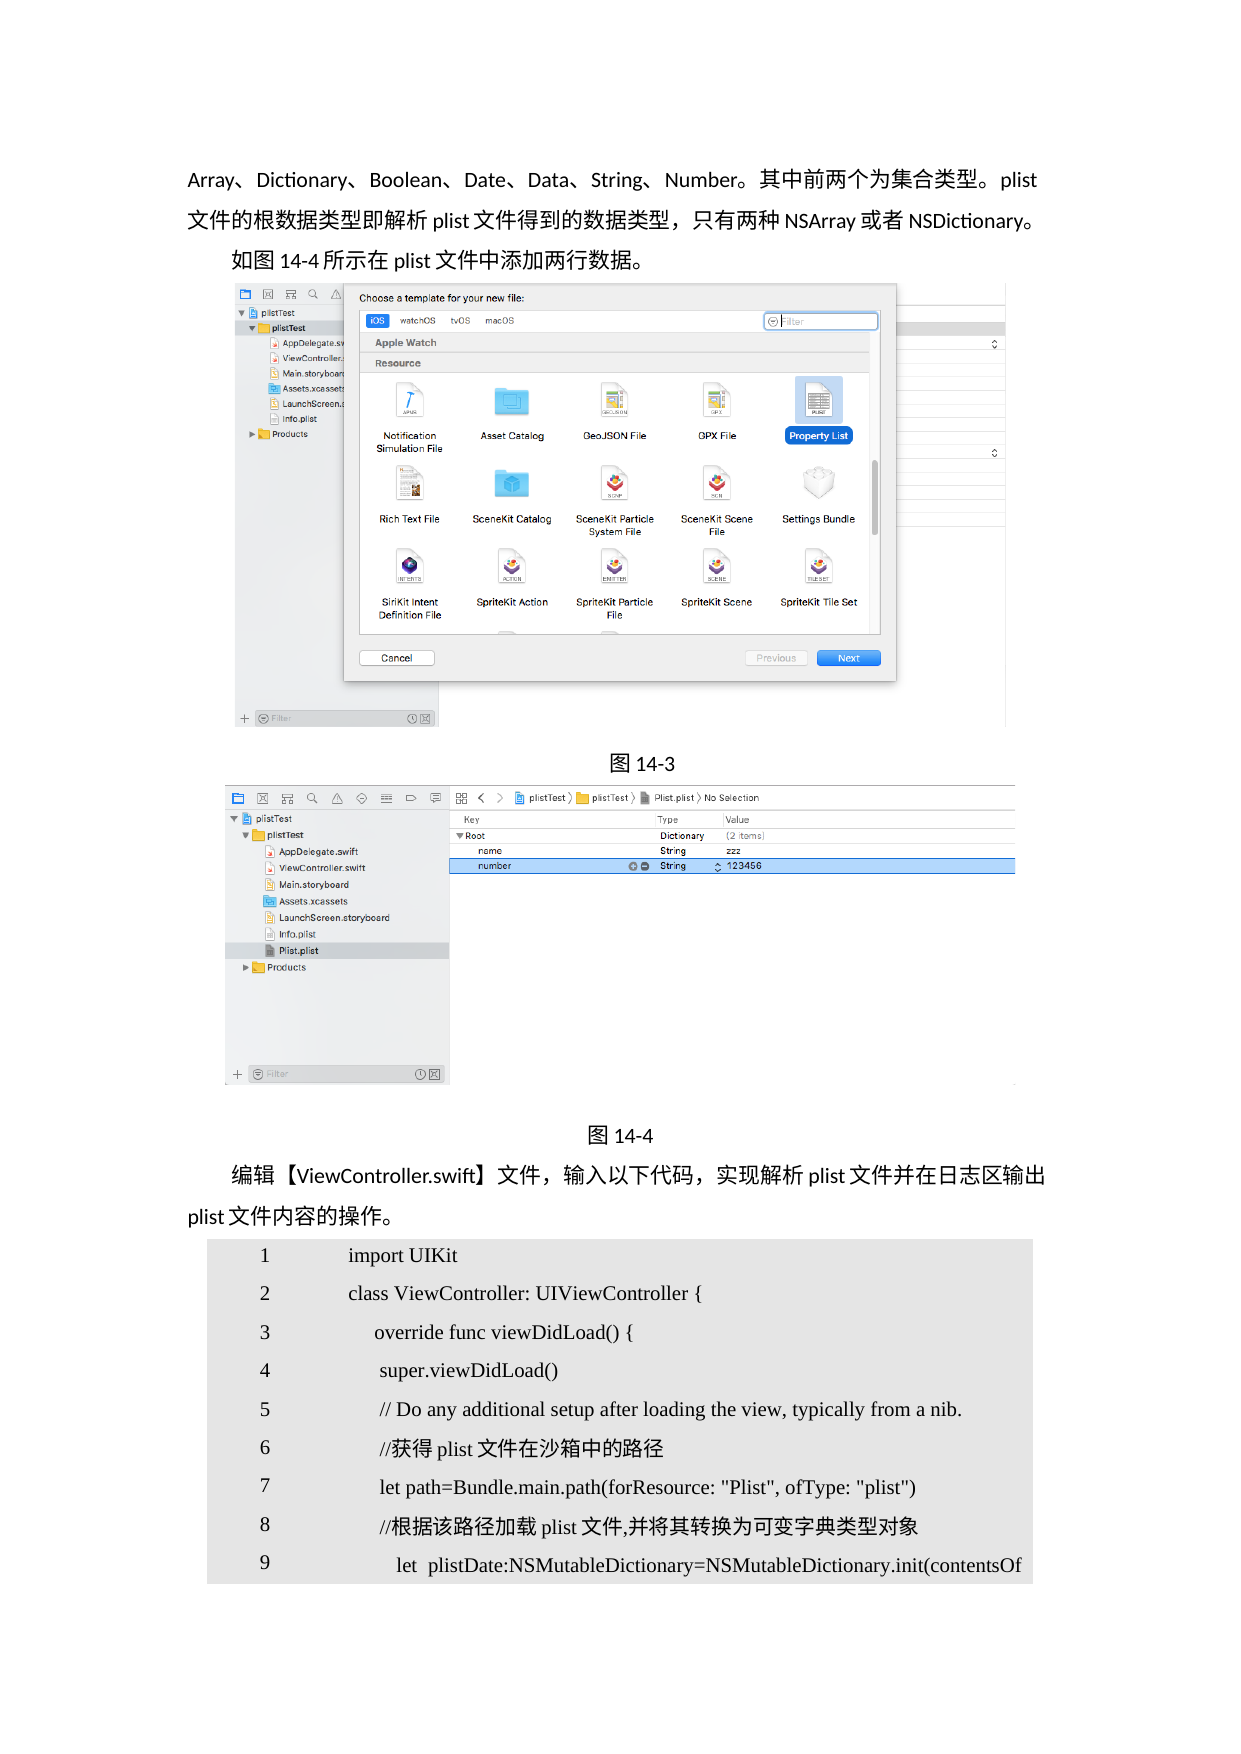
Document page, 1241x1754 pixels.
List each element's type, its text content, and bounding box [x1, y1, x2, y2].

text 编辑【ViewController.swift】文件，输入以下代码，实现解析plist文件并在日志区输出plist文件内容的操作。 [187, 1158, 1053, 1231]
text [187, 162, 1053, 235]
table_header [207, 1239, 295, 1584]
picture [225, 785, 1016, 1085]
picture [234, 283, 1006, 727]
text 如图14-4所示在plist文件中添加两行数据。 [187, 243, 1053, 276]
text 图14-3 [187, 745, 1053, 778]
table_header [295, 1239, 1033, 1584]
text 图14-4 [187, 1117, 1053, 1150]
